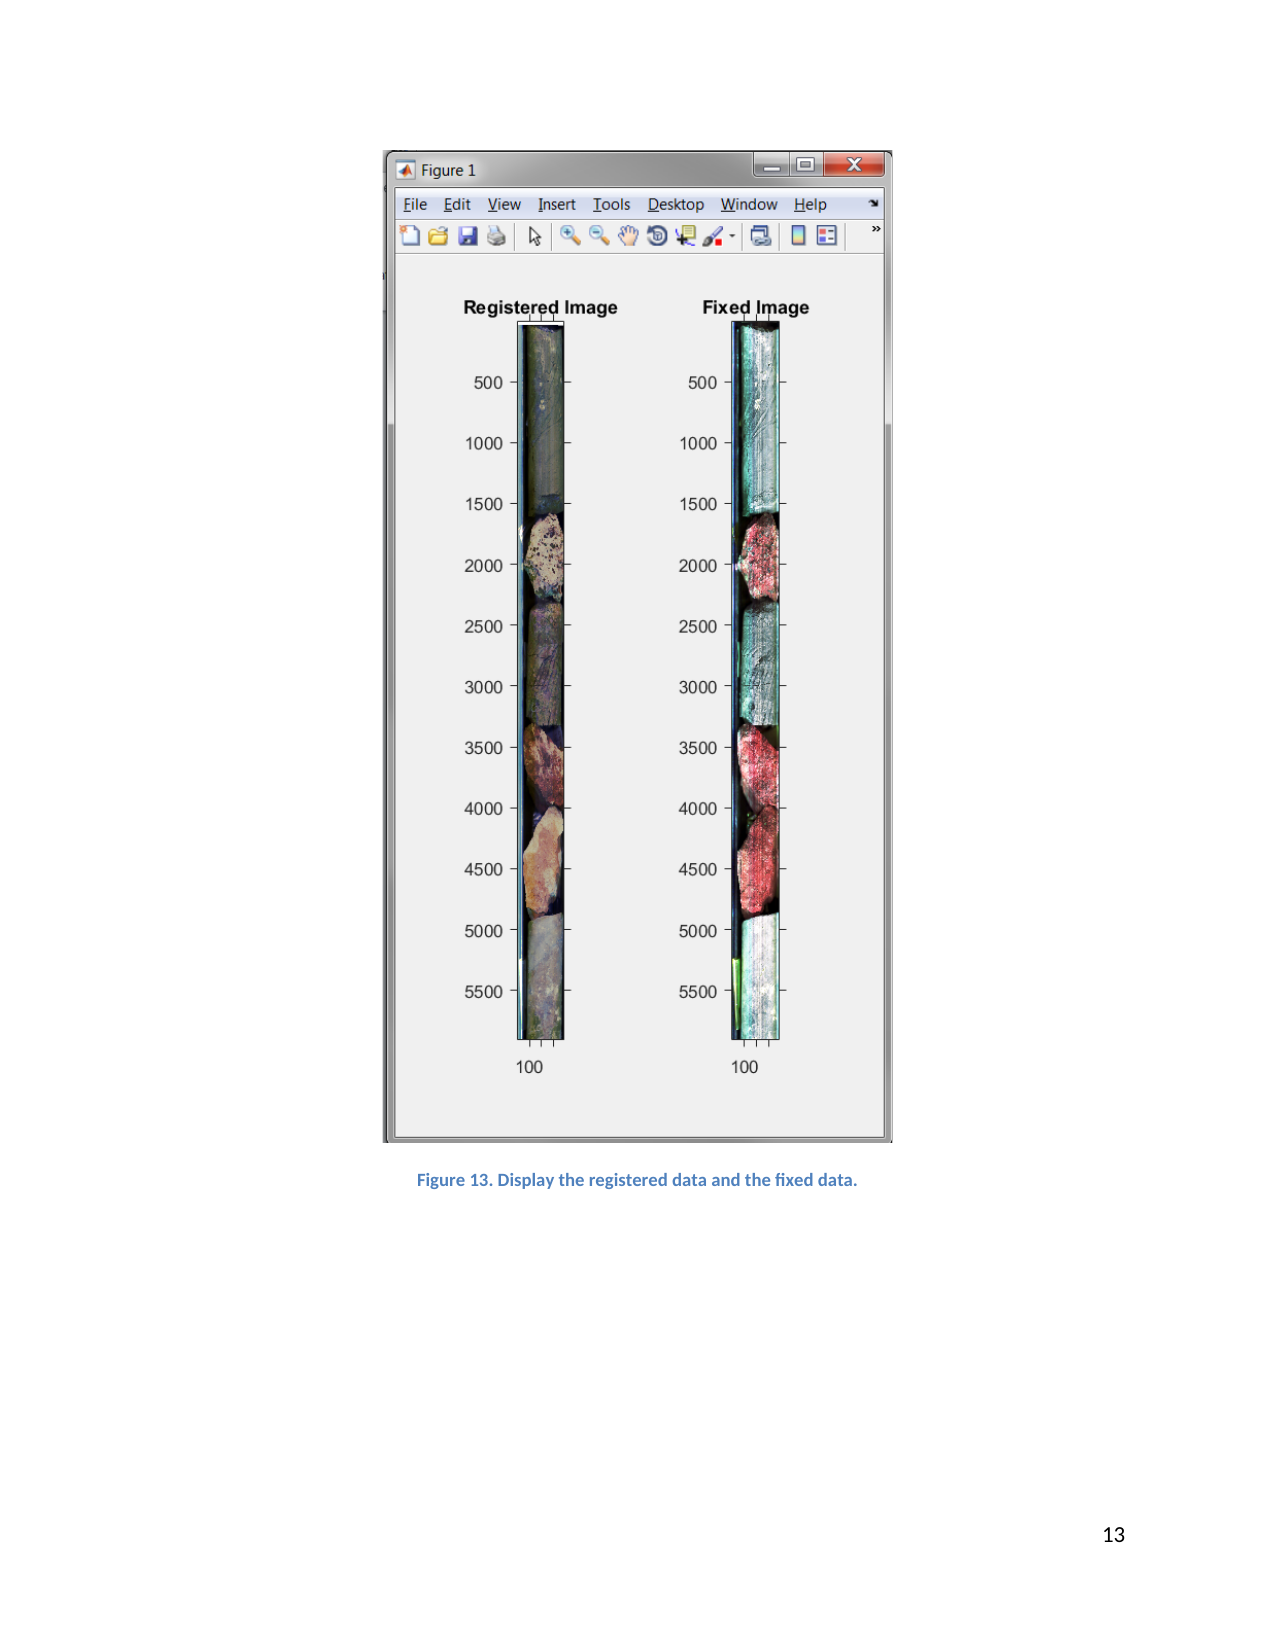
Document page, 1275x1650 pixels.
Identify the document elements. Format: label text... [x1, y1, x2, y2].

picture [382, 150, 893, 1143]
